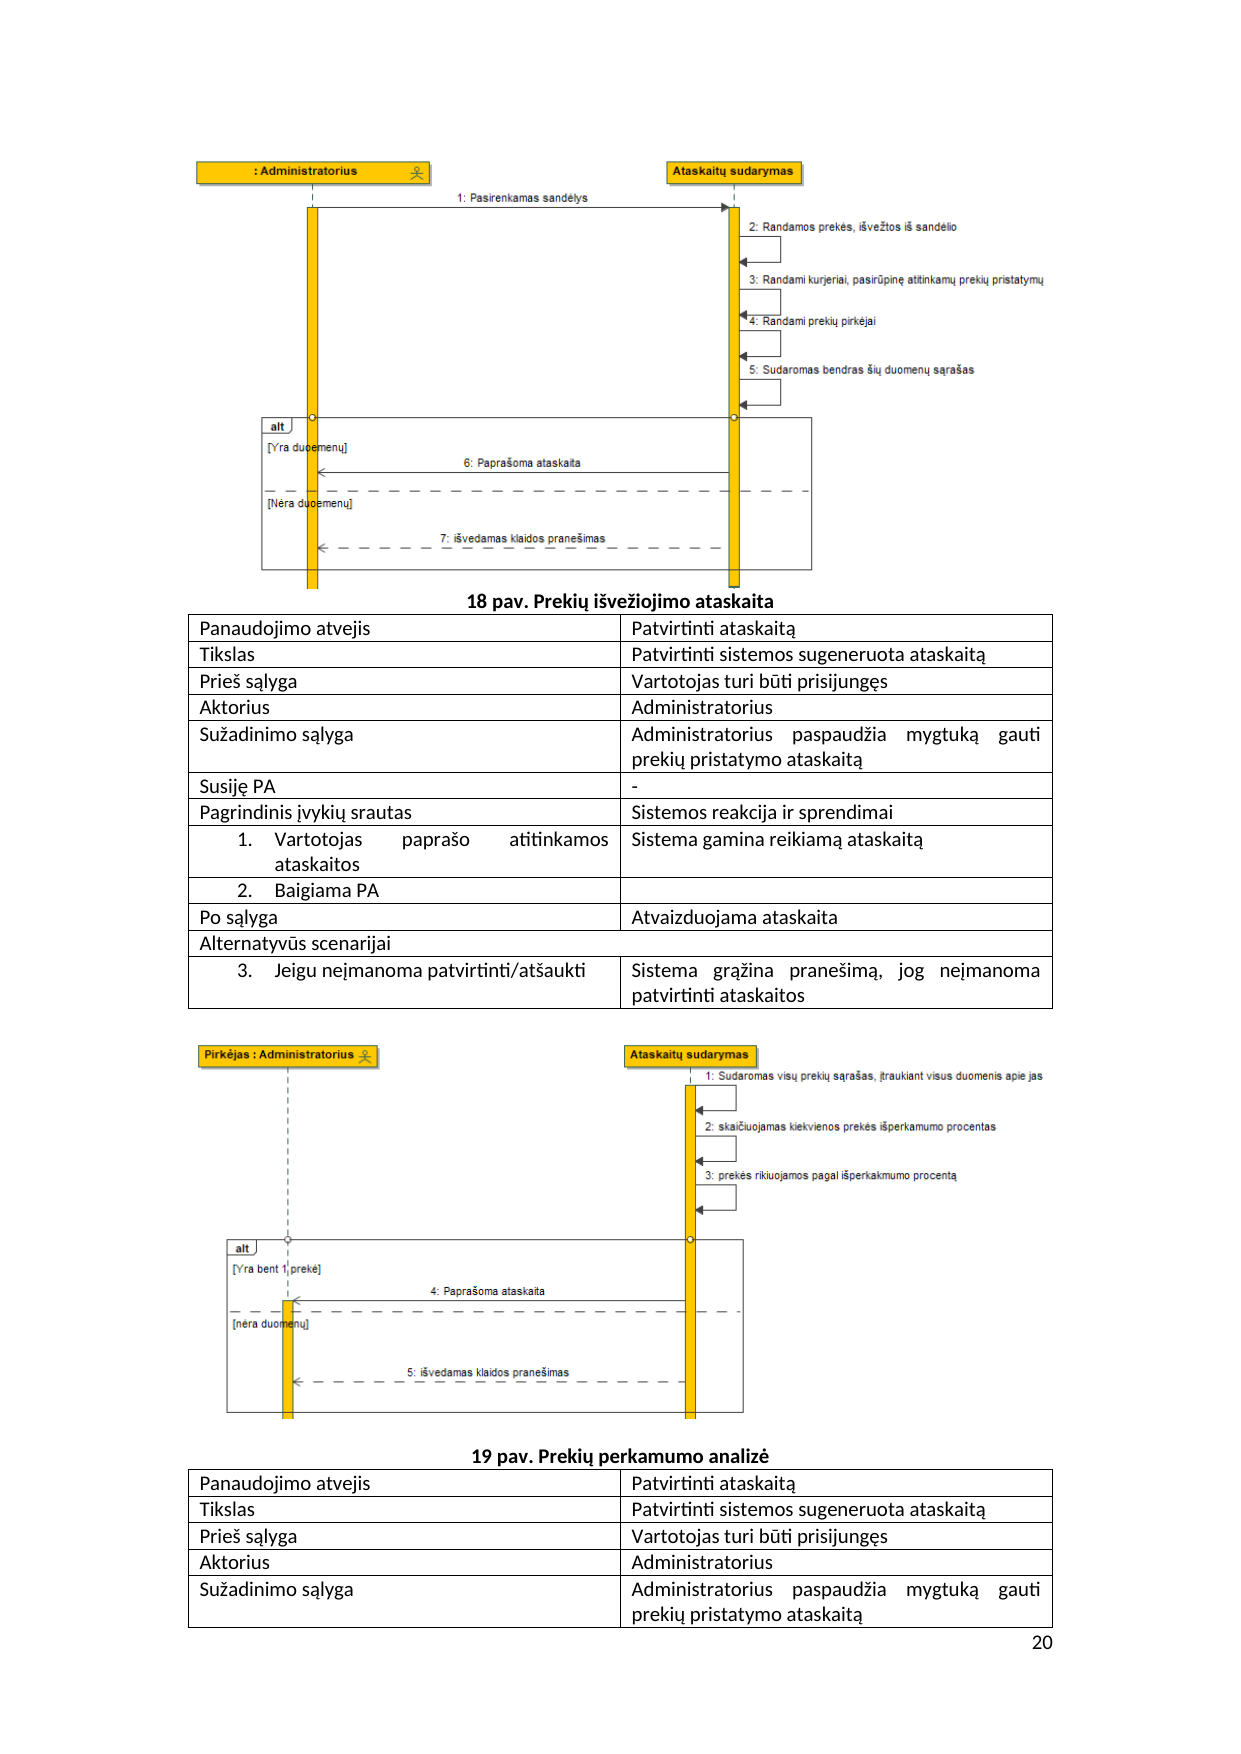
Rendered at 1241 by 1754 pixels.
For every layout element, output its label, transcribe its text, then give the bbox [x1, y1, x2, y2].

table_header Panaudojimo atvejis [189, 1470, 620, 1496]
picture [187, 150, 1053, 589]
table_cell Pagrindinis įvykių srautas [189, 799, 620, 825]
table_cell Administratorius paspaudžia mygtuką gauti prekių pristatymo ataskaitą [621, 721, 1052, 772]
table_header Patvirtinti ataskaitą [621, 1470, 1052, 1496]
table_cell Patvirtinti sistemos sugeneruota ataskaitą [621, 1497, 1052, 1522]
table_cell Alternatyvūs scenarijai [189, 931, 1052, 956]
table_cell Tikslas [189, 642, 620, 667]
table_cell Vartotojas turi būti prisijungęs [621, 1523, 1052, 1548]
table_header Patvirtinti ataskaitą [621, 615, 1052, 641]
table_cell Jeigu neįmanoma patvirtinti/atšaukti [189, 957, 620, 1008]
table_cell Administratorius [621, 1550, 1052, 1575]
table_cell Tikslas [189, 1497, 620, 1522]
table_cell [621, 878, 1052, 903]
table_cell Prieš sąlyga [189, 1523, 620, 1548]
table_cell Vartotojas turi būti prisijungęs [621, 668, 1052, 693]
table_cell - [621, 773, 1052, 798]
picture [187, 1034, 1053, 1419]
table_header Panaudojimo atvejis [189, 615, 620, 641]
table_cell Susiję PA [189, 773, 620, 798]
table_cell Aktorius [189, 695, 620, 720]
table_cell Sistema gamina reikiamą ataskaitą [621, 826, 1052, 877]
table_cell Sistema grąžina pranešimą, jog neįmanoma patvirtinti ataskaitos [621, 957, 1052, 1008]
table_cell Atvaizduojama ataskaita [621, 904, 1052, 929]
text 19 pav. Prekių perkamumo analizė [187, 1444, 1053, 1469]
table_cell Prieš sąlyga [189, 668, 620, 693]
table_cell Baigiama PA [189, 878, 620, 903]
table_cell Aktorius [189, 1550, 620, 1575]
table_cell Sistemos reakcija ir sprendimai [621, 799, 1052, 825]
table_cell Po sąlyga [189, 904, 620, 929]
table_cell Sužadinimo sąlyga [189, 1576, 620, 1627]
table_cell Patvirtinti sistemos sugeneruota ataskaitą [621, 642, 1052, 667]
table_cell Vartotojas paprašo atitinkamos ataskaitos [189, 826, 620, 877]
table_cell Sužadinimo sąlyga [189, 721, 620, 772]
table_cell Administratorius paspaudžia mygtuką gauti prekių pristatymo ataskaitą [621, 1576, 1052, 1627]
text 18 pav. Prekių išvežiojimo ataskaita [187, 589, 1053, 614]
table_cell Administratorius [621, 695, 1052, 720]
